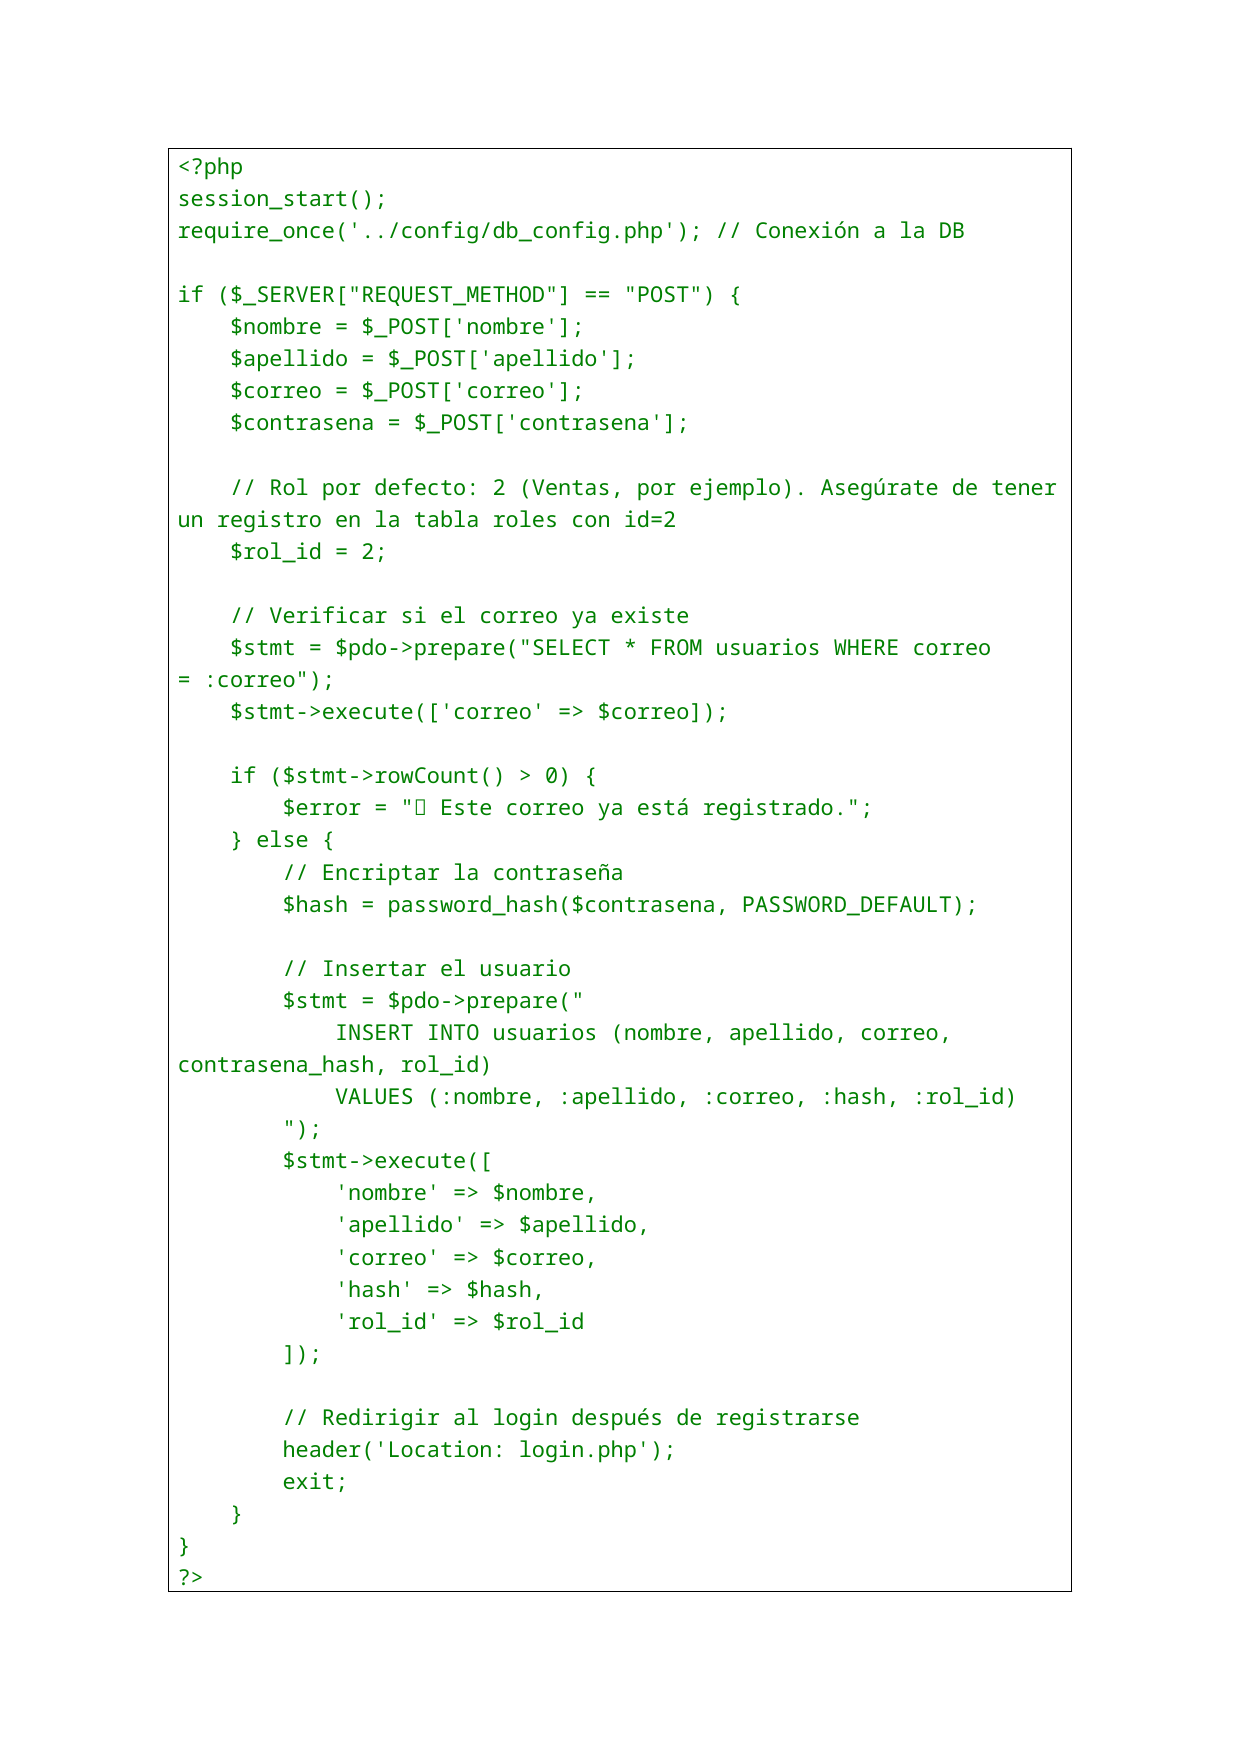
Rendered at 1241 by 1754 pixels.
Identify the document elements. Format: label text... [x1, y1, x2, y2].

text require_once('../config/db_config.php'); // Conexión a la DB [169, 212, 1071, 244]
text $stmt->execute([ [169, 1142, 1071, 1174]
text 'nombre' => $nombre, [169, 1174, 1071, 1206]
text ?> [169, 1559, 1071, 1591]
text $hash = password_hash($contrasena, PASSWORD_DEFAULT); [169, 886, 1071, 918]
text $contrasena = $_POST['contrasena']; [169, 404, 1071, 436]
text // Insertar el usuario [169, 950, 1071, 982]
text 'rol_id' => $rol_id [169, 1303, 1071, 1335]
text if ($stmt->rowCount() > 0) { [169, 757, 1071, 789]
text $apellido = $_POST['apellido']; [169, 340, 1071, 372]
text if ($_SERVER["REQUEST_METHOD"] == "POST") { [169, 276, 1071, 308]
text // Verificar si el correo ya existe [169, 597, 1071, 629]
text ]); [169, 1335, 1071, 1367]
text $error = "❌ Este correo ya está registrado."; [169, 789, 1071, 821]
text VALUES (:nombre, :apellido, :correo, :hash, :rol_id) [169, 1078, 1071, 1110]
text } [169, 1495, 1071, 1527]
text INSERT INTO usuarios (nombre, apellido, correo, contrasena_hash, rol_id) [169, 1014, 1071, 1078]
text $stmt->execute(['correo' => $correo]); [169, 693, 1071, 725]
text $stmt = $pdo->prepare("SELECT * FROM usuarios WHERE correo = :correo"); [169, 629, 1071, 693]
text $rol_id = 2; [169, 533, 1071, 565]
text // Encriptar la contraseña [169, 853, 1071, 886]
text "); [169, 1110, 1071, 1142]
text $stmt = $pdo->prepare(" [169, 982, 1071, 1014]
text // Rol por defecto: 2 (Ventas, por ejemplo). Asegúrate de tener un registro en la tabla roles con id=2 [169, 468, 1071, 533]
text 'correo' => $correo, [169, 1238, 1071, 1271]
text 'hash' => $hash, [169, 1271, 1071, 1303]
text $correo = $_POST['correo']; [169, 372, 1071, 404]
text } [169, 1527, 1071, 1559]
text exit; [169, 1463, 1071, 1495]
text 'apellido' => $apellido, [169, 1206, 1071, 1238]
text header('Location: login.php'); [169, 1431, 1071, 1463]
text <?php [169, 149, 1071, 180]
text session_start(); [169, 180, 1071, 212]
text } else { [169, 821, 1071, 853]
text $nombre = $_POST['nombre']; [169, 308, 1071, 340]
text // Redirigir al login después de registrarse [169, 1399, 1071, 1431]
